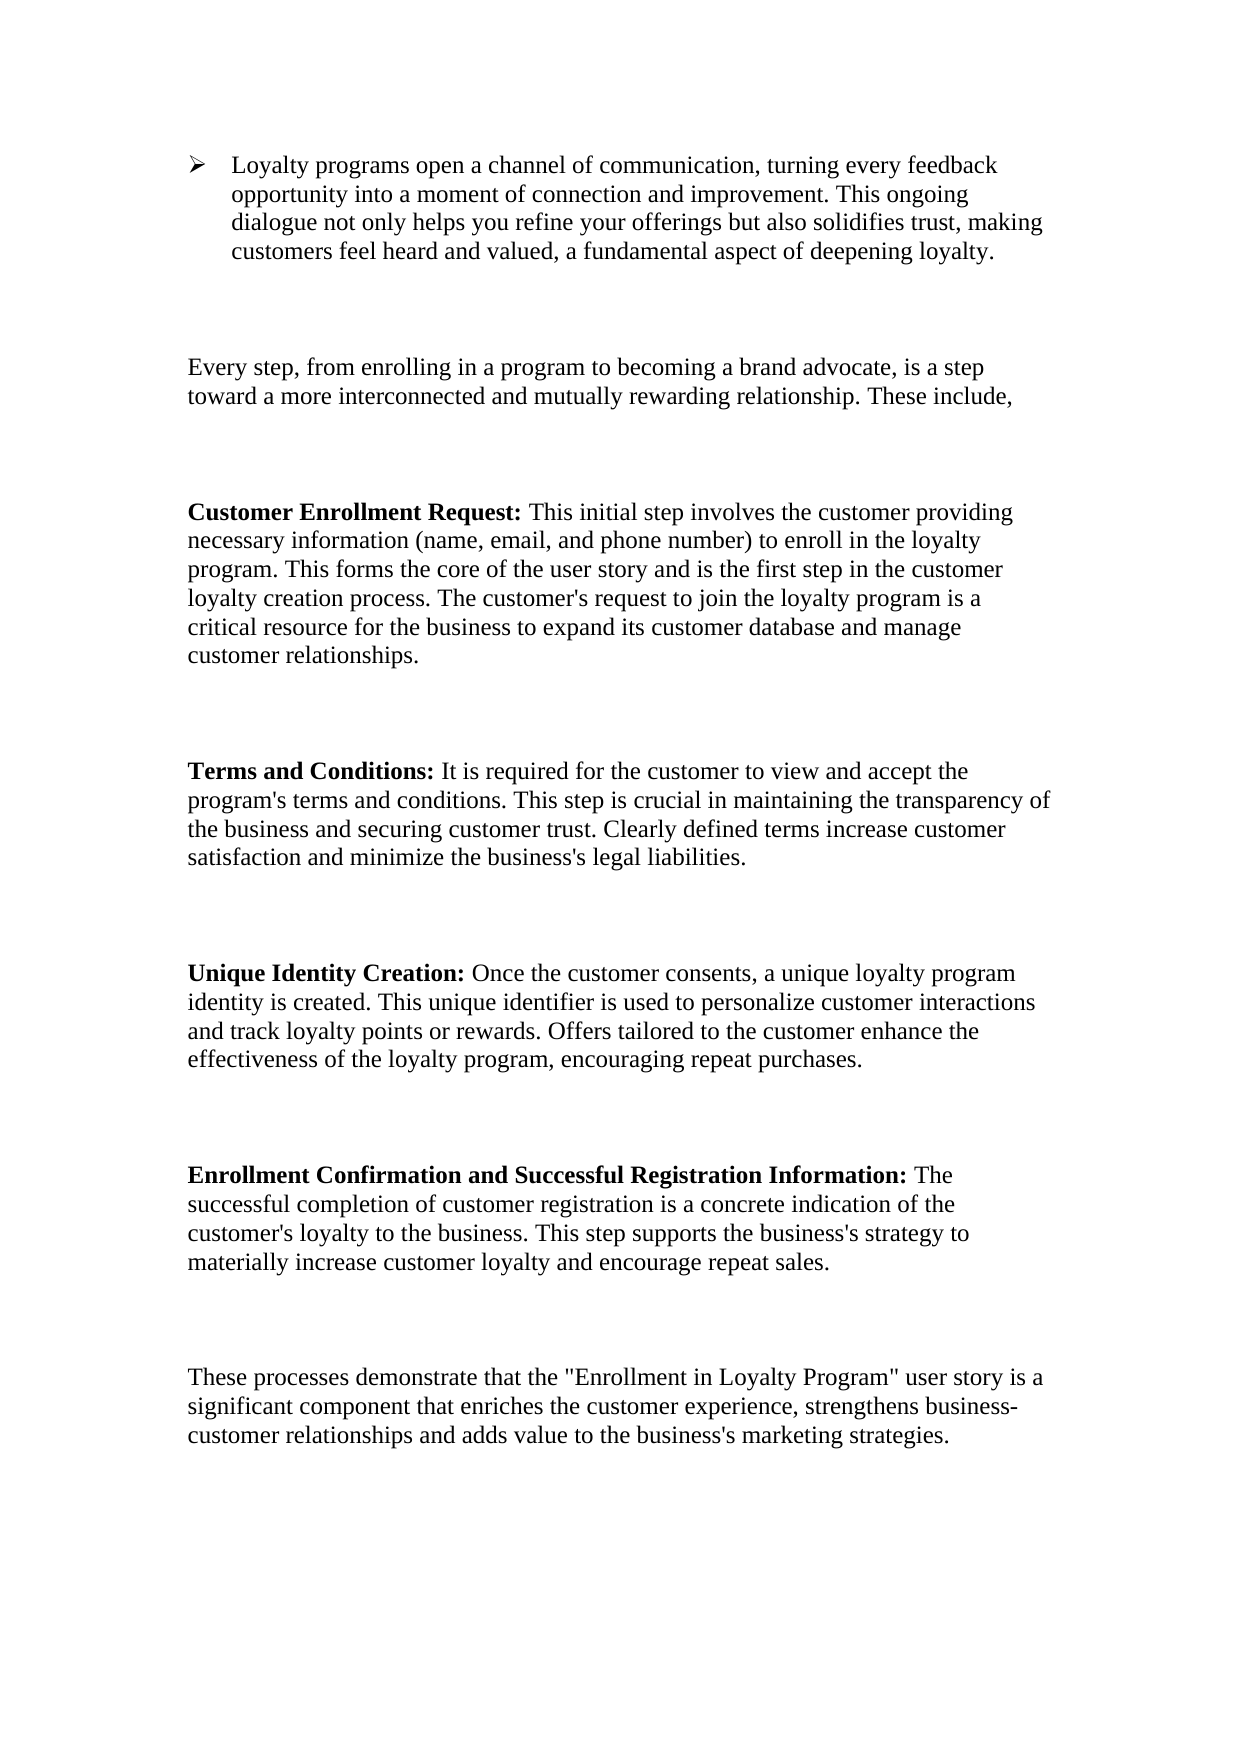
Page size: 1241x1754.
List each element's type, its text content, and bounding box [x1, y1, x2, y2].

text Customer Enrollment Request: This initial step involves the customer providing necessary information (name, email, and phone number) to enroll in the loyalty program. This forms the core of the user story and is the first step in the customer loyalty creation process. The customer's request to join the loyalty program is a critical resource for the business to expand its customer database and manage customer relationships. [187, 497, 1053, 669]
list Loyalty programs open a channel of communication, turning every feedback opportunity into a moment of connection and improvement. This ongoing dialogue not only helps you refine your offerings but also solidifies trust, making customers feel heard and valued, a fundamental aspect of deepening loyalty. [187, 150, 1053, 265]
text Unique Identity Creation: Once the customer consents, a unique loyalty program identity is created. This unique identifier is used to personalize customer interactions and track loyalty points or rewards. Offers tailored to the customer enhance the effectiveness of the loyalty program, encouraging repeat purchases. [187, 958, 1053, 1073]
text Terms and Conditions: It is required for the customer to view and accept the program's terms and conditions. This step is crucial in maintaining the transparency of the business and securing customer trust. Clearly defined terms increase customer satisfaction and minimize the business's legal liabilities. [187, 756, 1053, 871]
text These processes demonstrate that the "Enrollment in Loyalty Program" user story is a significant component that enriches the customer experience, strengthens business-customer relationships and adds value to the business's marketing strategies. [187, 1362, 1053, 1449]
text Enrollment Confirmation and Successful Registration Information: The successful completion of customer registration is a concrete indication of the customer's loyalty to the business. This step supports the business's strategy to materially increase customer loyalty and encourage repeat sales. [187, 1160, 1053, 1275]
text Every step, from enrolling in a program to becoming a brand advocate, is a step toward a more interconnected and mutually rewarding relationship. These include, [187, 352, 1053, 409]
